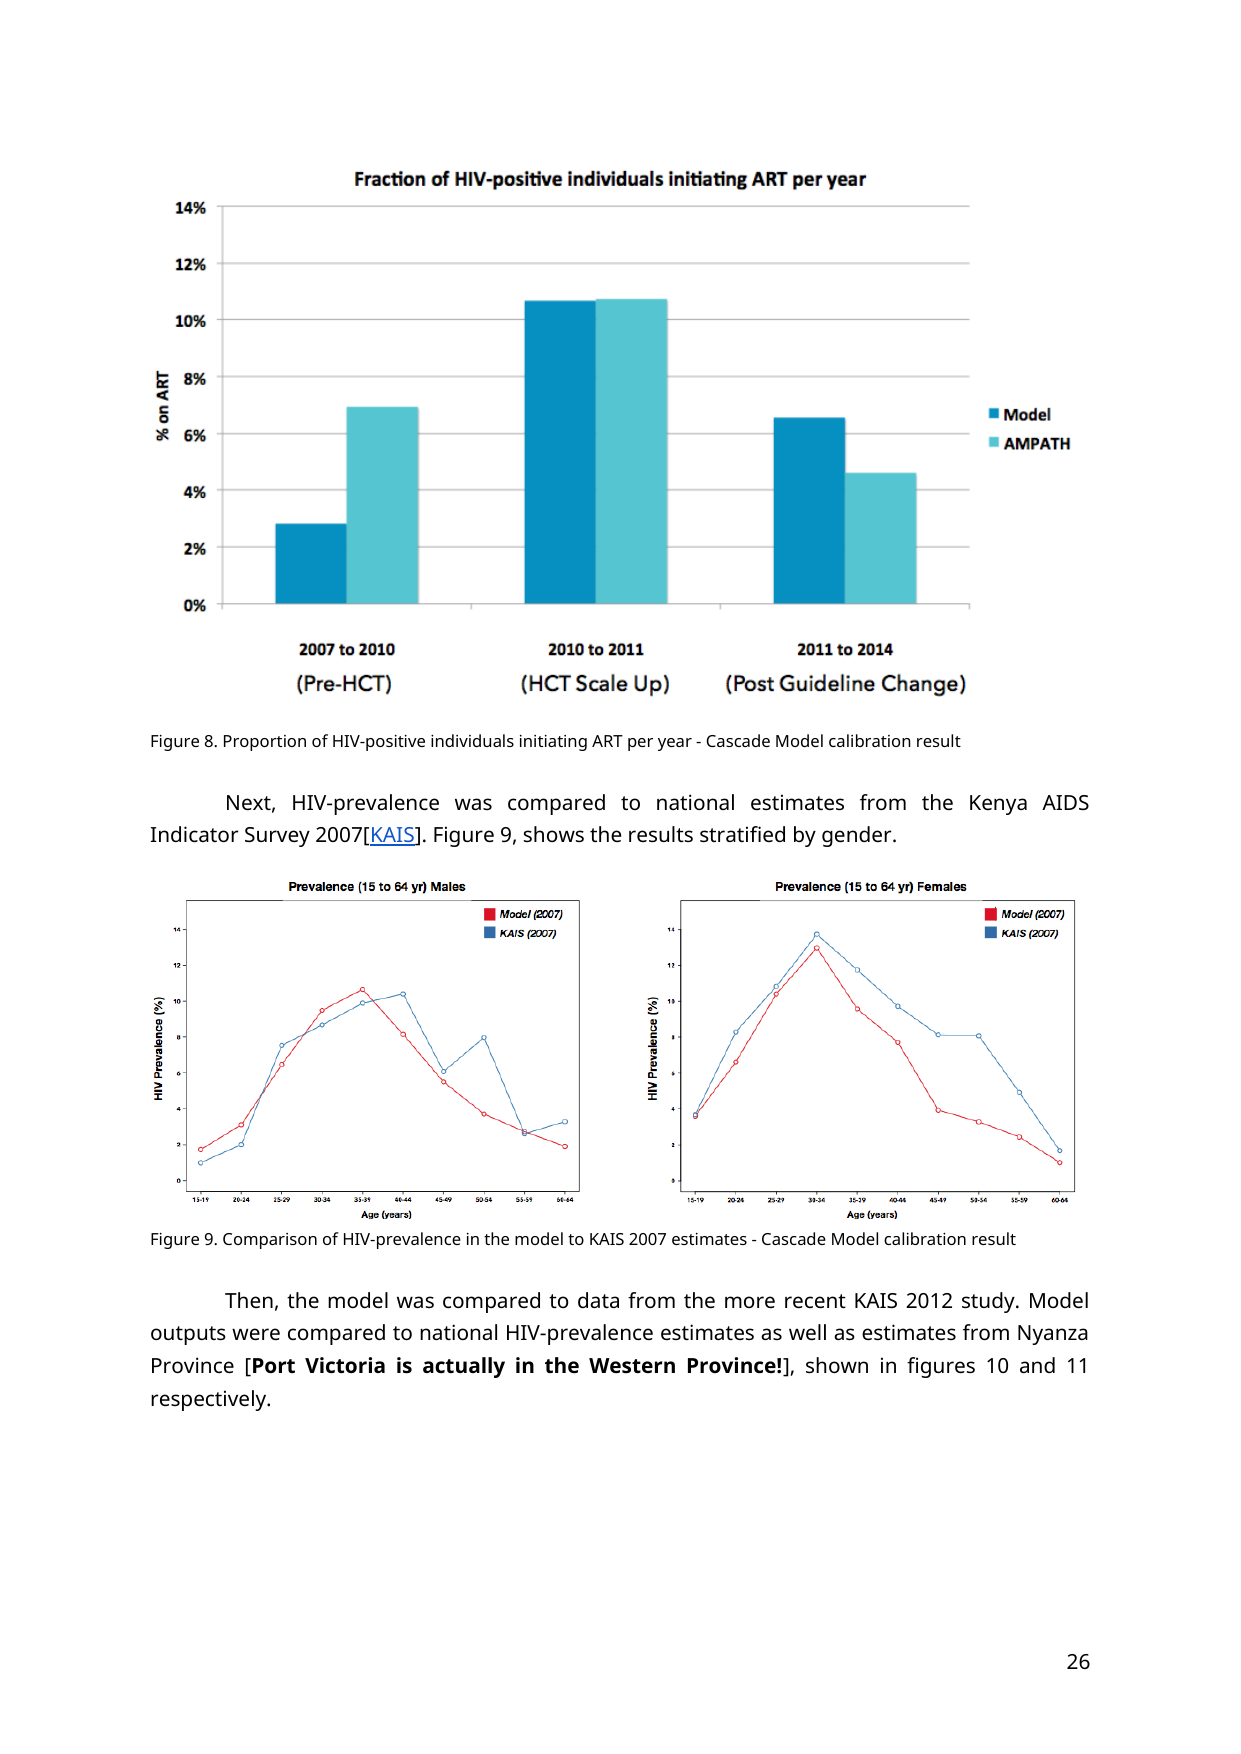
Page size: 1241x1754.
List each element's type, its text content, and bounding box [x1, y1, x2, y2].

picture [150, 873, 1091, 1224]
picture [150, 150, 1091, 705]
text Next, HIV-prevalence was compared to national estimates from the Kenya AIDS Indicator Survey 2007[KAIS]. Figure 9, shows the results stratified by gender. [150, 788, 1090, 849]
subtitle Figure 9. Comparison of HIV-prevalence in the model to KAIS 2007 estimates - Cascade Model calibration result [150, 1224, 1090, 1250]
text Then, the model was compared to data from the more recent KAIS 2012 study. Model outputs were compared to national HIV-prevalence estimates as well as estimates from Nyanza Province [Port Victoria is actually in the Western Province!], shown in figures 10 and 11 respectively. [150, 1286, 1090, 1412]
subtitle Figure 8. Proportion of HIV-positive individuals initiating ART per year - Cascade Model calibration result [150, 729, 1090, 752]
